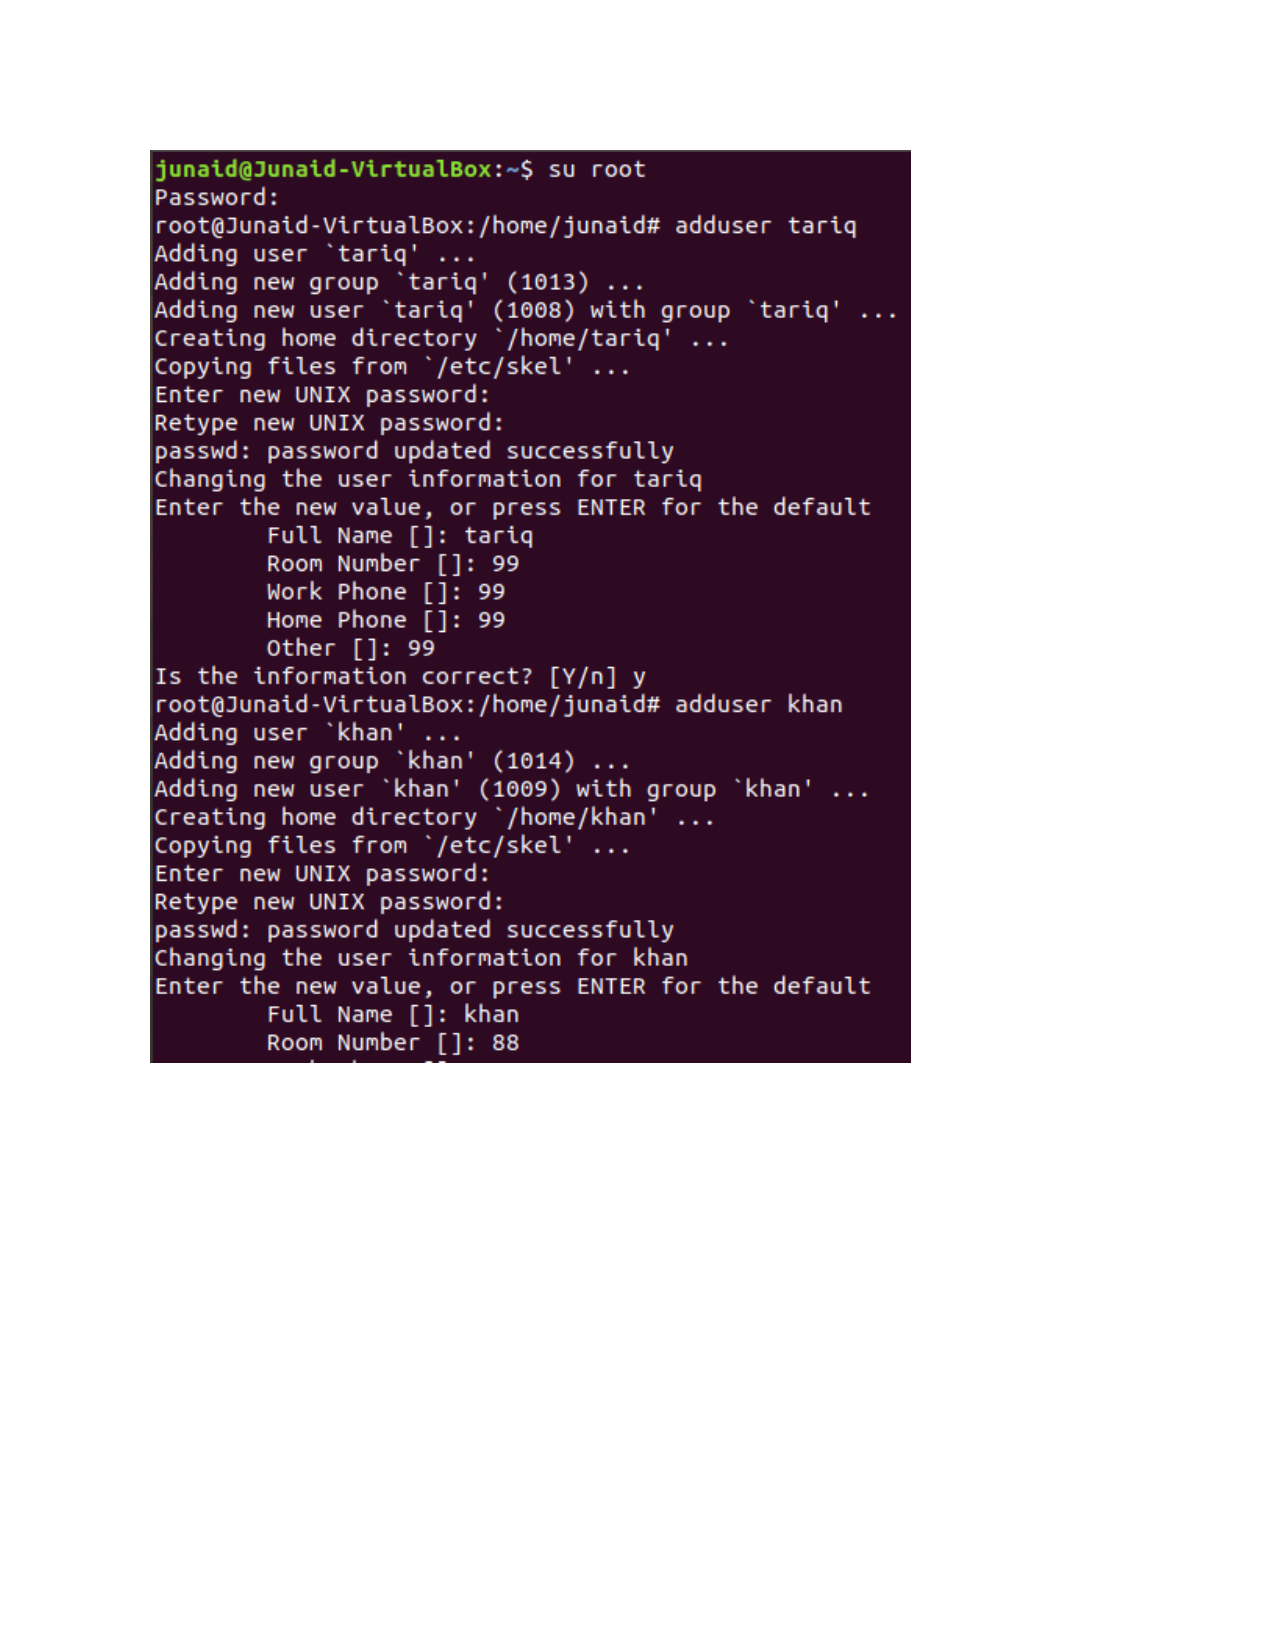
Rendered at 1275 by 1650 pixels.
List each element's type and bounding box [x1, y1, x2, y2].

picture [150, 150, 911, 1063]
